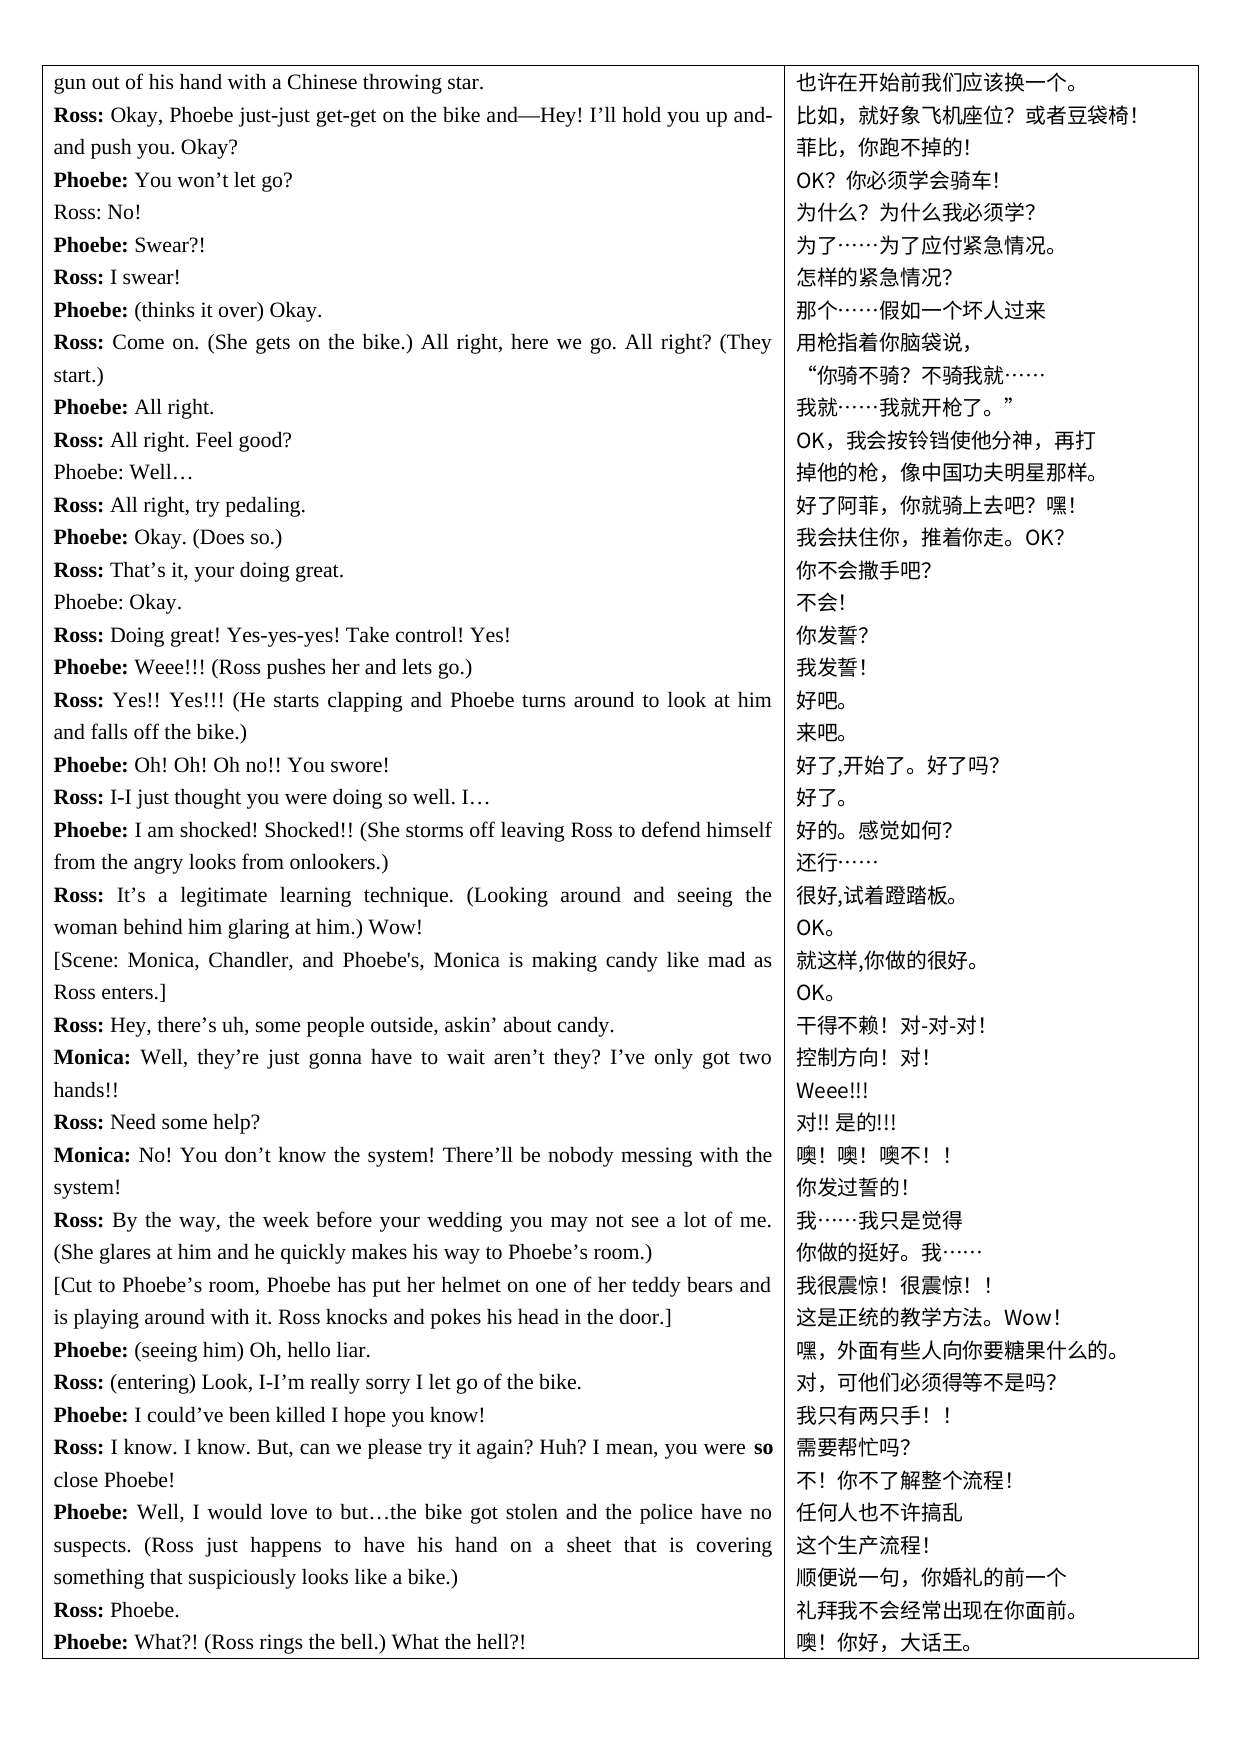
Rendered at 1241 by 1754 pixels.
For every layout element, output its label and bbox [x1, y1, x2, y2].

table_header [785, 66, 1198, 1658]
table_header [43, 66, 784, 1658]
